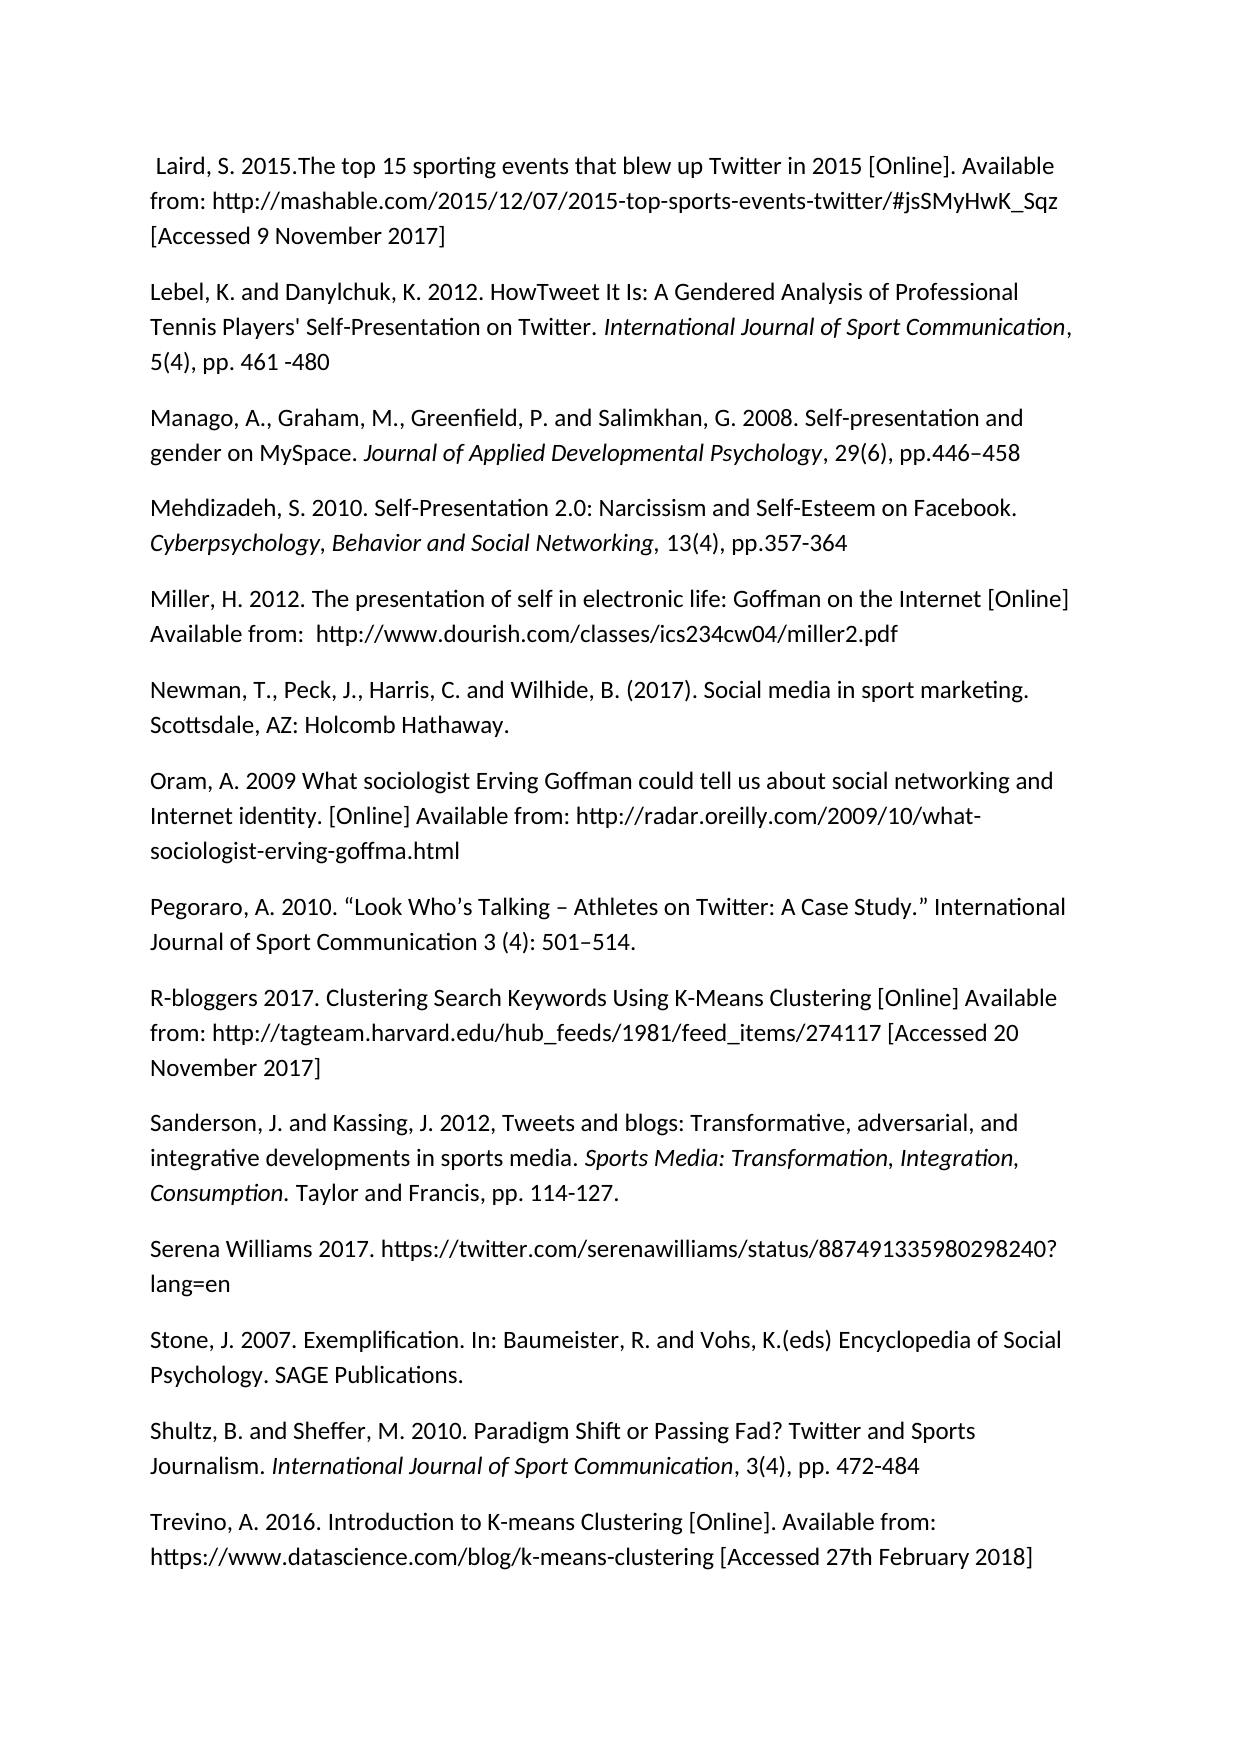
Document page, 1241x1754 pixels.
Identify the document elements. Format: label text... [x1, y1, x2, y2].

text Pegoraro, A. 2010. “Look Who’s Talking – Athletes on Twitter: A Case Study.” International Journal of Sport Communication 3 (4): 501–514. [150, 891, 1090, 956]
text Trevino, A. 2016. Introduction to K-means Clustering [Online]. Available from: https://www.datascience.com/blog/k-means-clustering [Accessed 27th February 2018] [150, 1506, 1090, 1571]
text Laird, S. 2015.The top 15 sporting events that blew up Twitter in 2015 [Online]. Available from: http://mashable.com/2015/12/07/2015-top-sports-events-twitter/#jsSMyHwK_Sqz [Accessed 9 November 2017] [150, 150, 1090, 251]
text Sanderson, J. and Kassing, J. 2012, Tweets and blogs: Transformative, adversarial, and integrative developments in sports media. Sports Media: Transformation, Integration, Consumption. Taylor and Francis, pp. 114-127. [150, 1107, 1090, 1208]
text Oram, A. 2009 What sociologist Erving Goffman could tell us about social networking and Internet identity. [Online] Available from: http://radar.oreilly.com/2009/10/what-sociologist-erving-goffma.html [150, 765, 1090, 866]
text Lebel, K. and Danylchuk, K. 2012. HowTweet It Is: A Gendered Analysis of Professional Tennis Players' Self-Presentation on Twitter. International Journal of Sport Communication, 5(4), pp. 461 -480 [150, 276, 1090, 376]
text Serena Williams 2017. https://twitter.com/serenawilliams/status/887491335980298240?lang=en [150, 1233, 1090, 1299]
text R-bloggers 2017. Clustering Search Keywords Using K-Means Clustering [Online] Available from: http://tagteam.harvard.edu/hub_feeds/1981/feed_items/274117 [Accessed 20 November 2017] [150, 982, 1090, 1082]
text Shultz, B. and Sheffer, M. 2010. Paradigm Shift or Passing Fad? Twitter and Sports Journalism. International Journal of Sport Communication, 3(4), pp. 472-484 [150, 1415, 1090, 1481]
text Miller, H. 2012. The presentation of self in electronic life: Goffman on the Internet [Online] Available from: http://www.dourish.com/classes/ics234cw04/miller2.pdf [150, 583, 1090, 649]
text Newman, T., Peck, J., Harris, C. and Wilhide, B. (2017). Social media in sport marketing. Scottsdale, AZ: Holcomb Hathaway. [150, 674, 1090, 740]
text Manago, A., Graham, M., Greenfield, P. and Salimkhan, G. 2008. Self-presentation and gender on MySpace. Journal of Applied Developmental Psychology, 29(6), pp.446–458 [150, 402, 1090, 467]
text Mehdizadeh, S. 2010. Self-Presentation 2.0: Narcissism and Self-Esteem on Facebook. Cyberpsychology, Behavior and Social Networking, 13(4), pp.357-364 [150, 492, 1090, 558]
text Stone, J. 2007. Exemplification. In: Baumeister, R. and Vohs, K.(eds) Encyclopedia of Social Psychology. SAGE Publications. [150, 1324, 1090, 1390]
